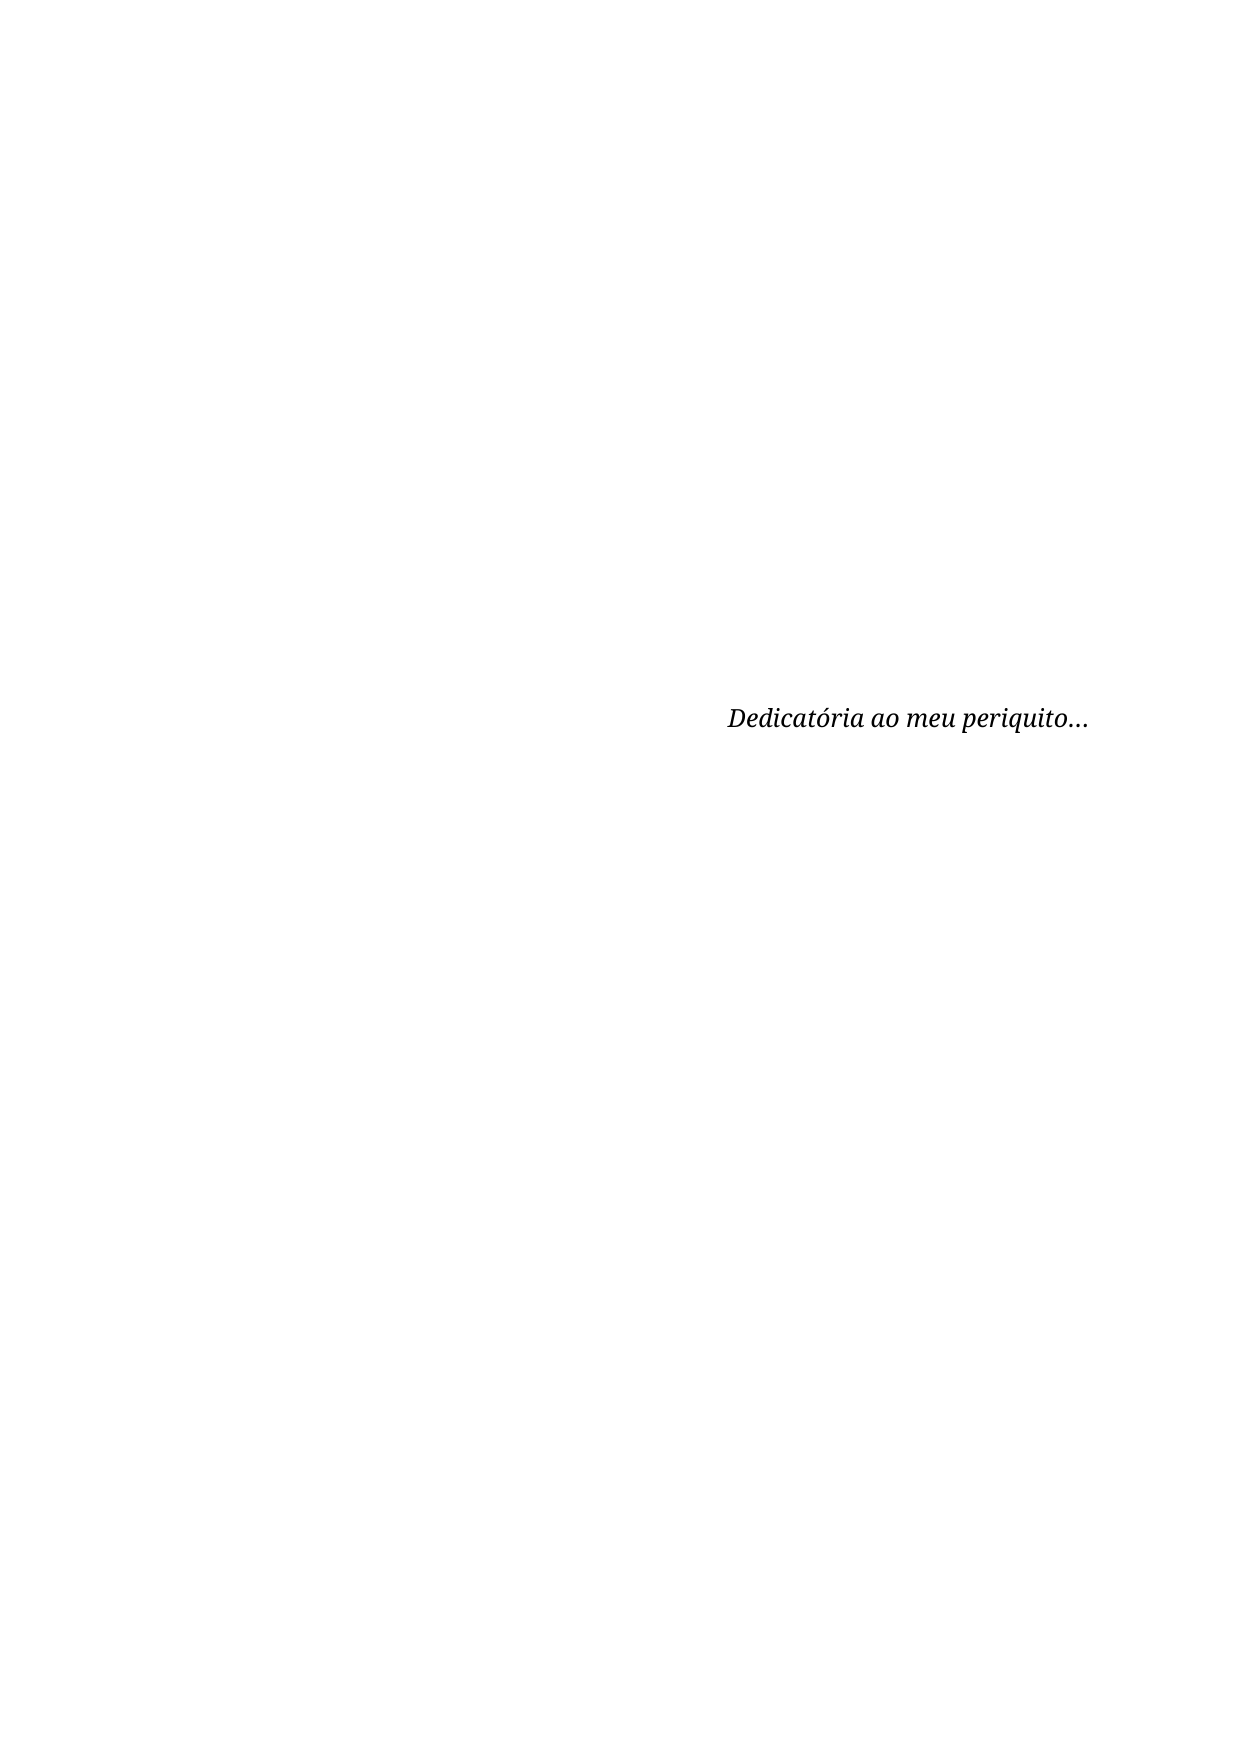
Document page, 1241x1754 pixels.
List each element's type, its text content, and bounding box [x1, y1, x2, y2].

text Dedicatória ao meu periquito… [207, 701, 1092, 735]
